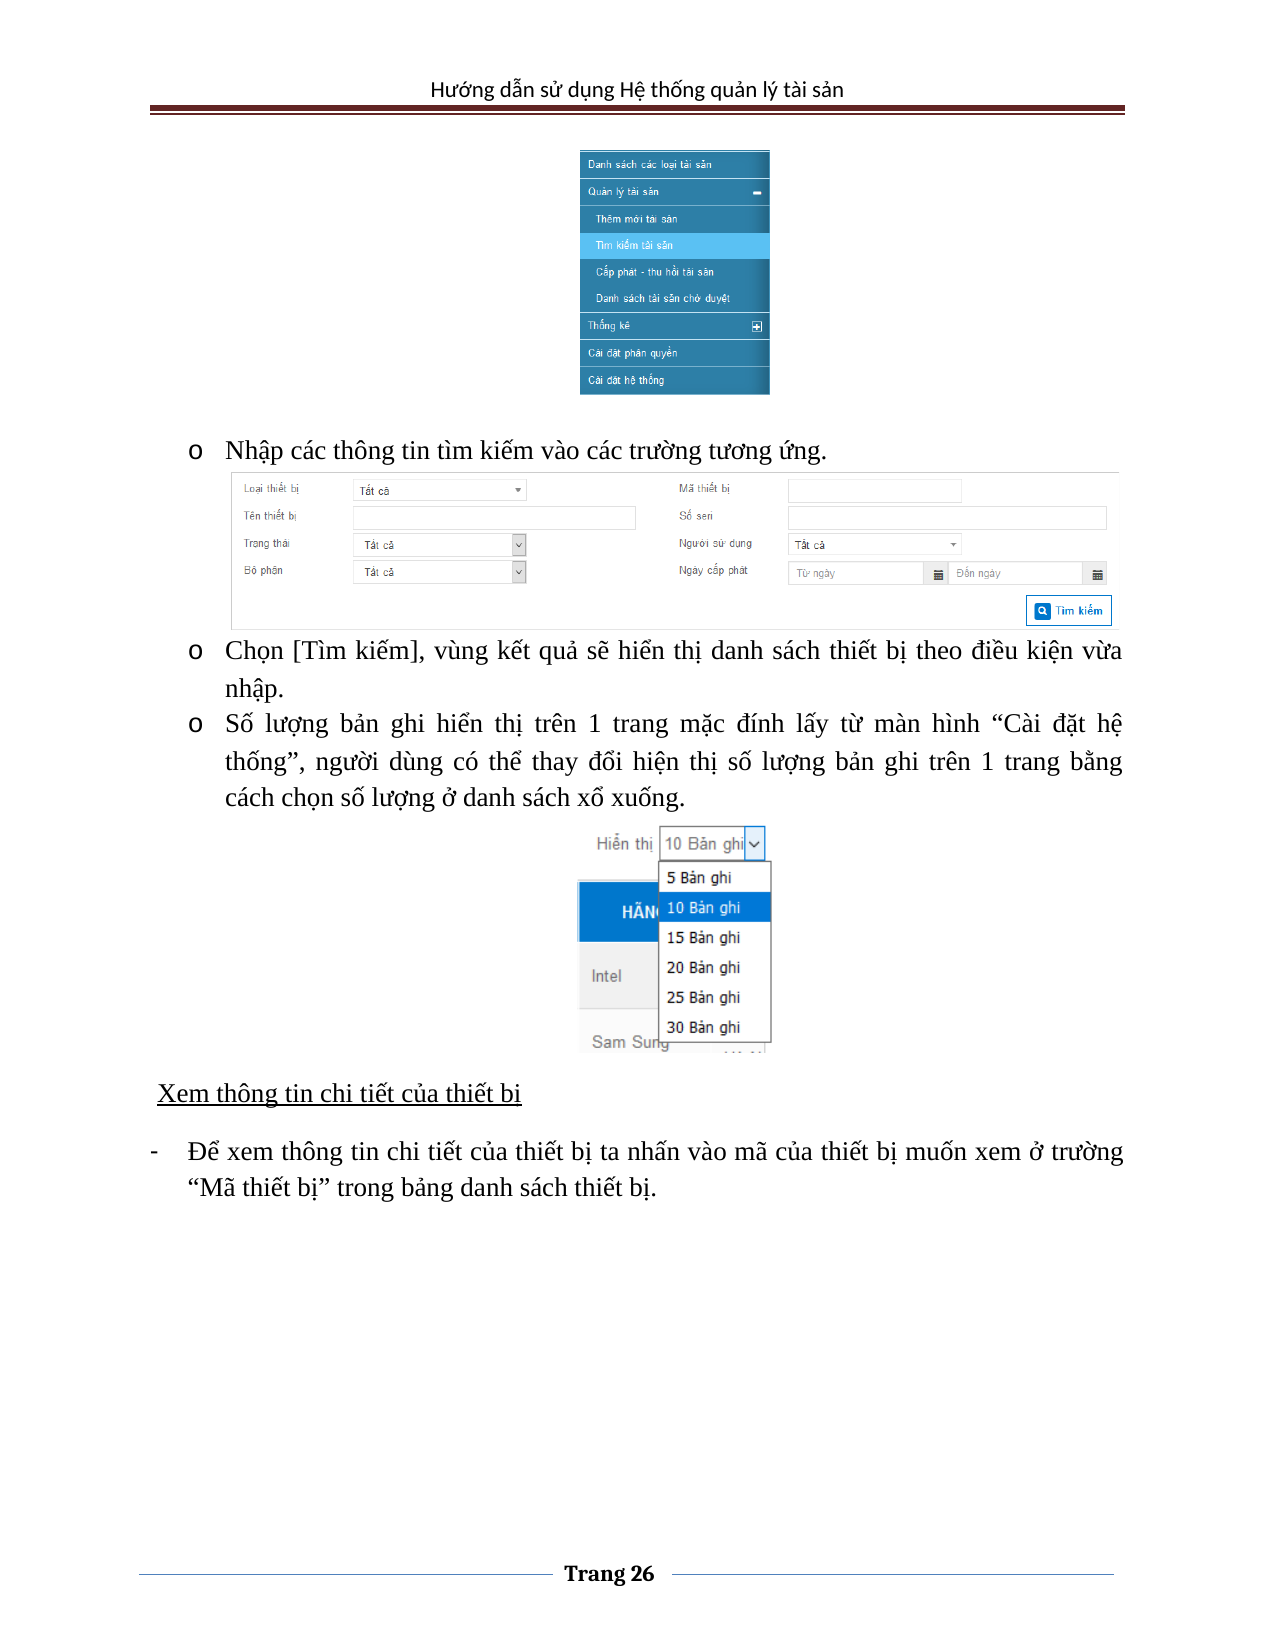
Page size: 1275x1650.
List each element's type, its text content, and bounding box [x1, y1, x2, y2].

list Chọn [Tìm kiếm], vùng kết quả sẽ hiển thị danh sách thiết bị theo điều kiện vừa nhập. [187, 634, 1125, 703]
list Nhập các thông tin tìm kiếm vào các trường tương ứng. [187, 434, 1125, 467]
list Để xem thông tin chi tiết của thiết bị ta nhấn vào mã của thiết bị muốn xem ở trường “Mã thiết bị” trong bảng danh sách thiết bị. [150, 1134, 1125, 1202]
text Xem thông tin chi tiết của thiết bị [150, 1077, 1125, 1108]
list Số lượng bản ghi hiển thị trên 1 trang mặc đính lấy từ màn hình “Cài đặt hệ thống”, người dùng có thể thay đổi hiện thị số lượng bản ghi trên 1 trang bằng cách chọn số lượng ở danh sách xổ xuống. [187, 707, 1125, 812]
picture [580, 150, 770, 395]
picture [577, 817, 773, 1053]
picture [230, 472, 1120, 630]
